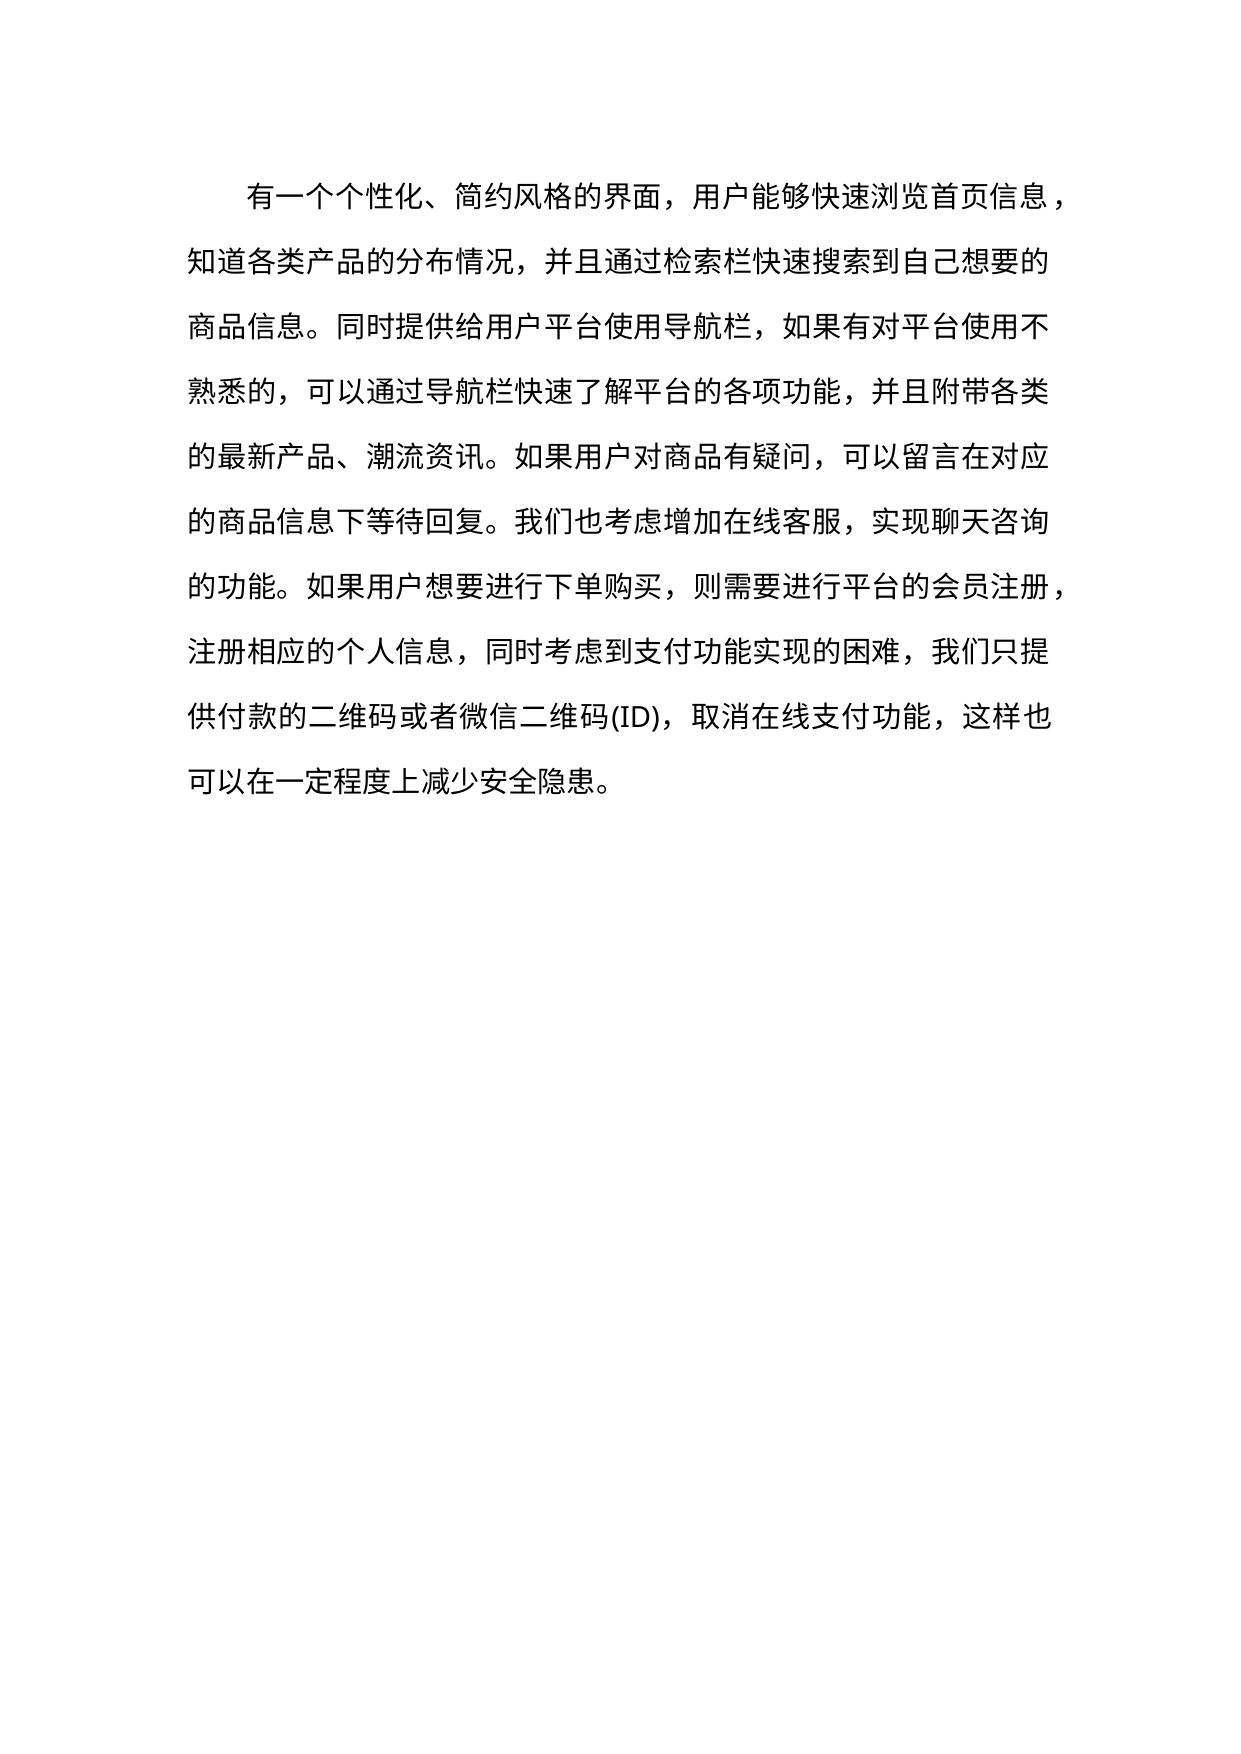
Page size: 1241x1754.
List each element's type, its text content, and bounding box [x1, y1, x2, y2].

text 有一个个性化、简约风格的界面，用户能够快速浏览首页信息，知道各类产品的分布情况，并且通过检索栏快速搜索到自己想要的商品信息。同时提供给用户平台使用导航栏，如果有对平台使用不熟悉的，可以通过导航栏快速了解平台的各项功能，并且附带各类的最新产品、潮流资讯。如果用户对商品有疑问，可以留言在对应的商品信息下等待回复。我们也考虑增加在线客服，实现聊天咨询的功能。如果用户想要进行下单购买，则需要进行平台的会员注册，注册相应的个人信息，同时考虑到支付功能实现的困难，我们只提供付款的二维码或者微信二维码(ID)，取消在线支付功能，这样也可以在一定程度上减少安全隐患。 [187, 162, 1053, 812]
